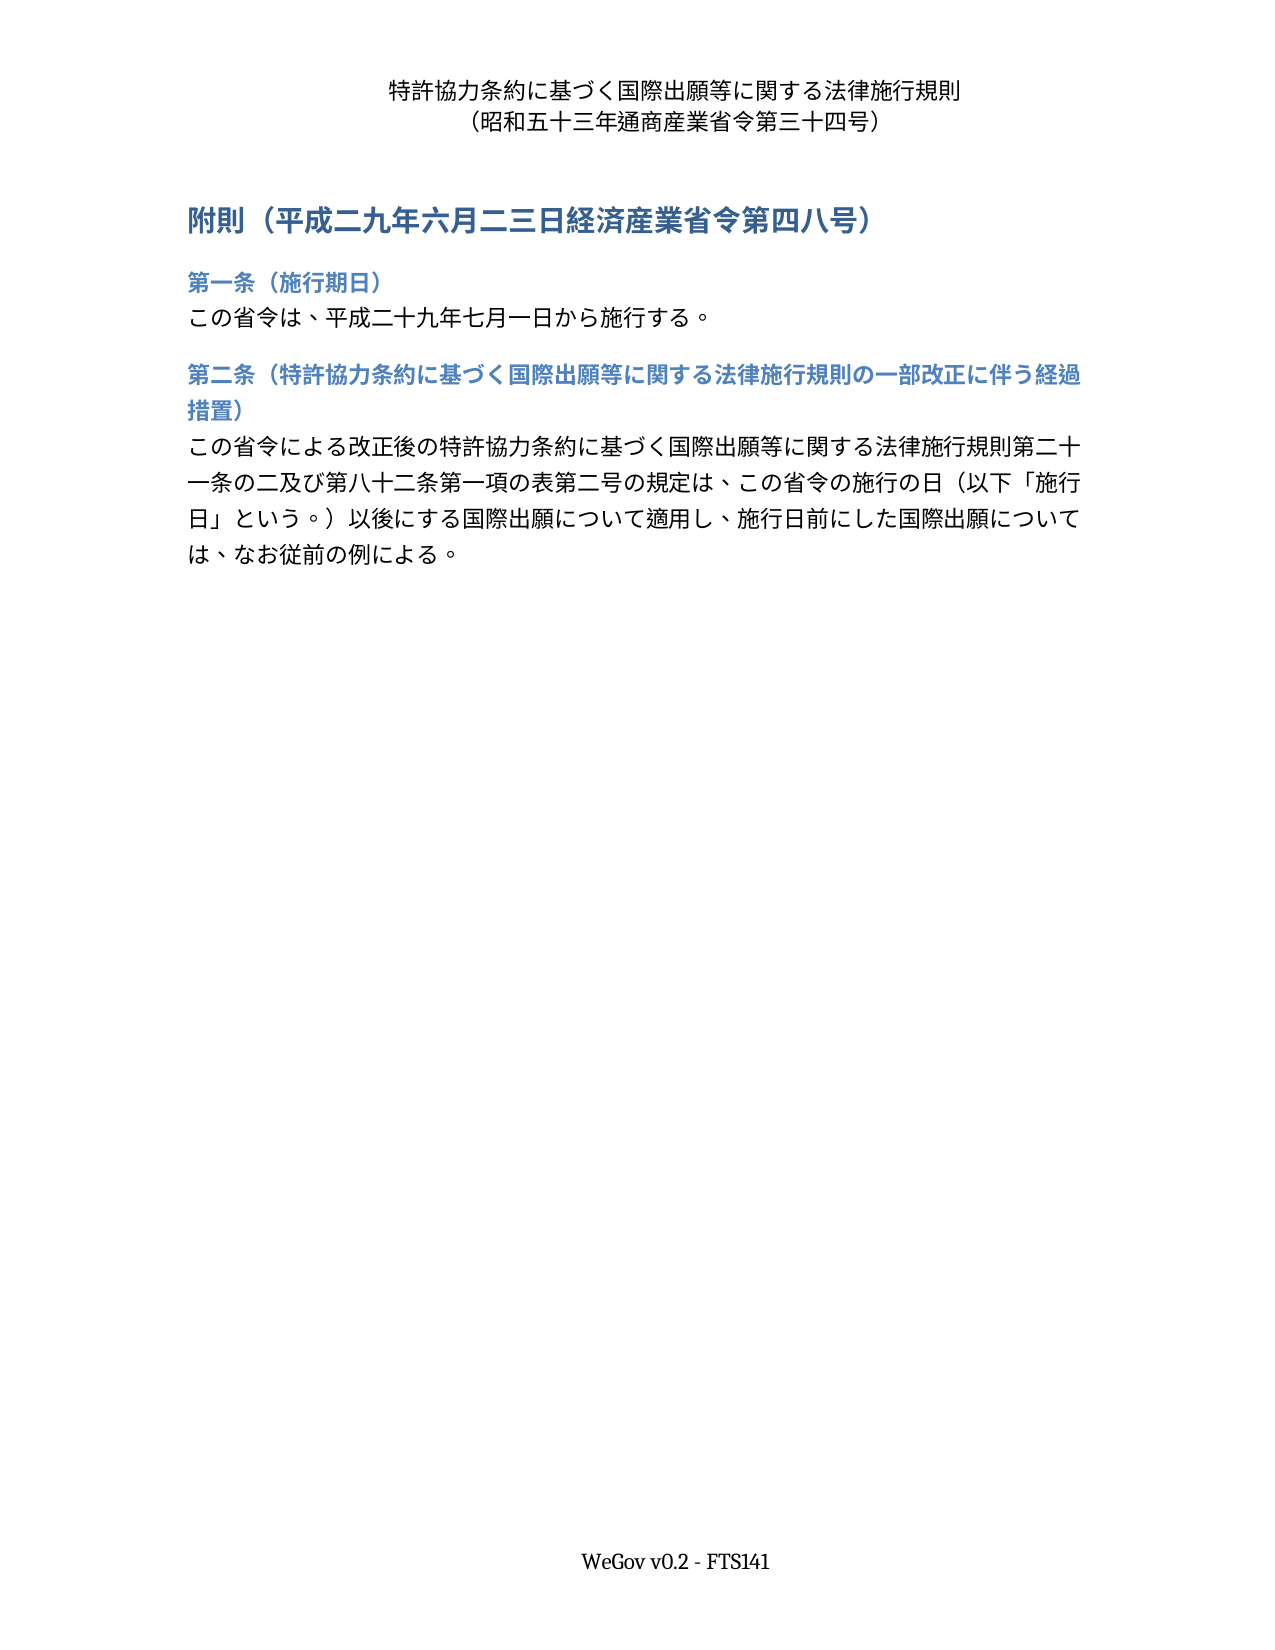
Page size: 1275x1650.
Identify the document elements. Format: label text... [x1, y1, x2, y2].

text この省令による改正後の特許協力条約に基づく国際出願等に関する法律施行規則第二十一条の二及び第八十二条第一項の表第二号の規定は、この省令の施行の日（以下「施行日」という。）以後にする国際出願について適用し、施行日前にした国際出願については、なお従前の例による。 [187, 431, 1087, 570]
subtitle 附則（平成二九年六月二三日経済産業省令第四八号） [187, 200, 1087, 240]
subtitle 第一条（施行期日） [187, 266, 1087, 298]
subtitle 第二条（特許協力条約に基づく国際出願等に関する法律施行規則の一部改正に伴う経過措置） [187, 359, 1087, 426]
text この省令は、平成二十九年七月一日から施行する。 [187, 302, 1087, 334]
